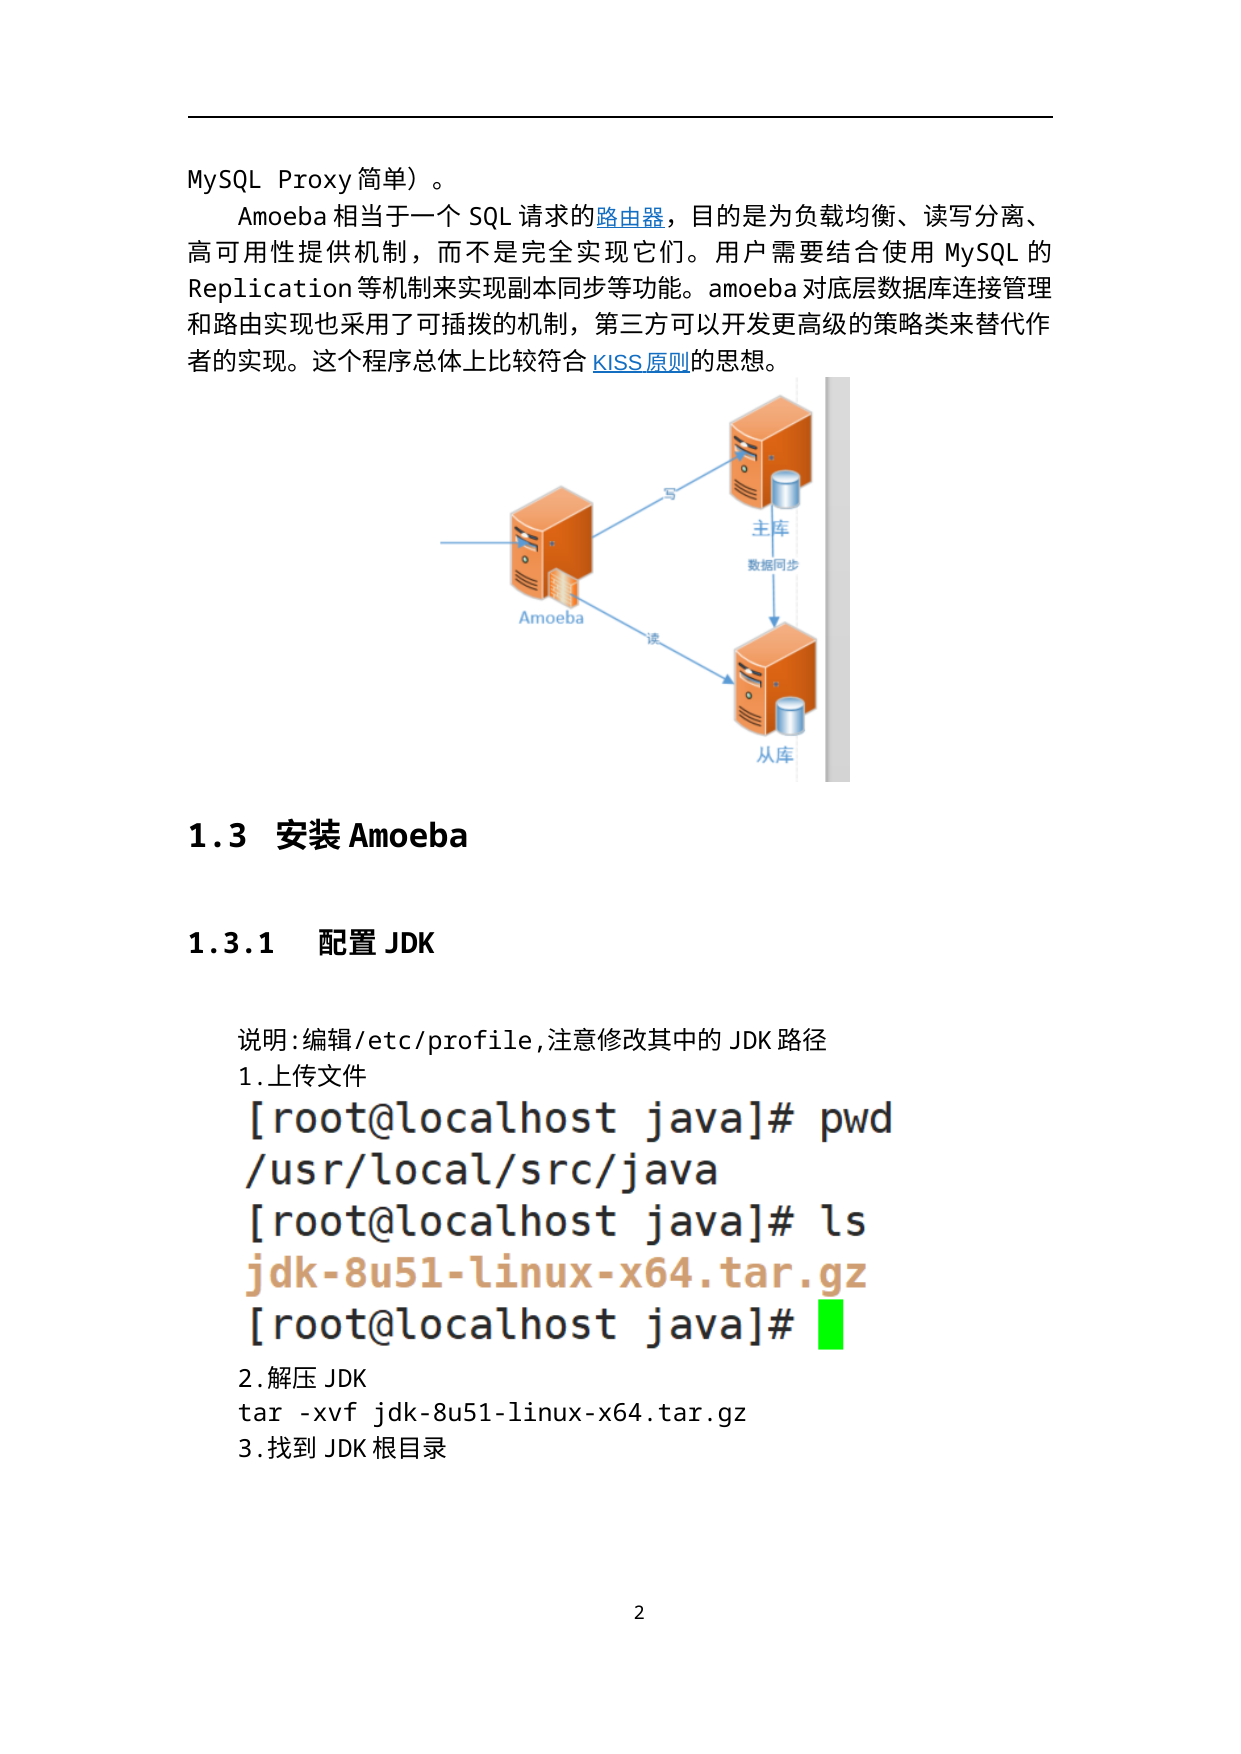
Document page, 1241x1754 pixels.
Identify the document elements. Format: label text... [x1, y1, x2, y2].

text 说明:编辑/etc/profile,注意修改其中的JDK路径 [187, 1020, 1053, 1057]
text 3.找到JDK根目录 [187, 1428, 1053, 1465]
picture [237, 1092, 921, 1359]
subtitle 配置JDK [187, 920, 1053, 962]
text tar -xvf jdk-8u51-linux-x64.tar.gz [187, 1394, 1053, 1428]
text 2.解压JDK [187, 1358, 1053, 1394]
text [187, 160, 1053, 196]
text 1.上传文件 [187, 1057, 1053, 1093]
text Amoeba相当于一个SQL请求的路由器，目的是为负载均衡、读写分离、高可用性提供机制，而不是完全实现它们。用户需要结合使用MySQL的 Replication等机制来实现副本同步等功能。amoeba对底层数据库连接管理和路由实现也采用了可插拨的机制，第三方可以开发更高级的策略类来替代作者的实现。这个程序总体上比较符合KISS原则的思想。 [187, 196, 1053, 377]
subtitle 安装Amoeba [187, 809, 1053, 857]
picture [440, 377, 850, 782]
